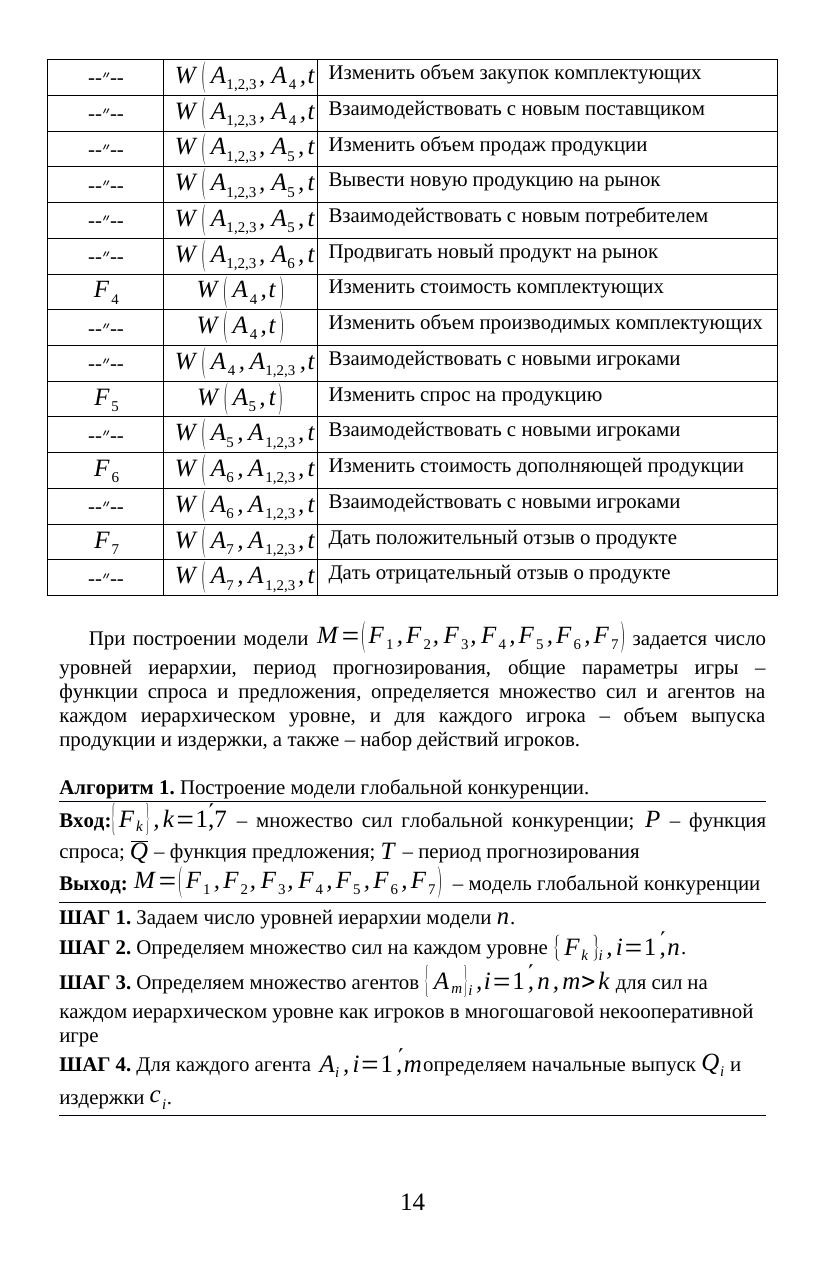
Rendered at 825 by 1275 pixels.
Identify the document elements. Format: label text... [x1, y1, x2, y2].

table_cell [48, 525, 163, 559]
table_cell [164, 453, 317, 488]
table_cell Изменить стоимость дополняющей продукции [318, 453, 777, 488]
table_cell Взаимодействовать с новыми игроками [318, 489, 777, 523]
table_cell --״-- [48, 96, 163, 131]
table_cell [164, 382, 317, 416]
table_cell Вывести новую продукцию на рынок [318, 167, 777, 202]
table_cell [164, 203, 317, 238]
table_cell Изменить объем производимых комплектующих [318, 310, 777, 345]
text ШАГ 4. Для каждого агента определяем начальные выпуск и издержки . [59, 1047, 766, 1115]
table_cell --״-- [48, 310, 163, 345]
table_cell --״-- [48, 346, 163, 381]
table_cell [164, 310, 317, 345]
table_cell --״-- [48, 132, 163, 166]
table_cell --״-- [48, 560, 163, 595]
text Алгоритм 1. Построение модели глобальной конкуренции. [59, 775, 766, 801]
table_cell Изменить объем закупок комплектующих [318, 60, 777, 95]
table_cell [164, 167, 317, 202]
table_cell --״-- [48, 167, 163, 202]
table_cell --״-- [48, 239, 163, 273]
table_cell [48, 453, 163, 488]
table_cell Взаимодействовать с новым потребителем [318, 203, 777, 238]
table_cell --״-- [48, 60, 163, 95]
table_cell [164, 239, 317, 273]
table_cell [164, 525, 317, 559]
table_cell --״-- [48, 203, 163, 238]
table_cell [48, 382, 163, 416]
text При построении модели задается число уровней иерархии, период прогнозирования, общие параметры игры – функции спроса и предложения, определяется множество сил и агентов на каждом иерархическом уровне, и для каждого игрока – объем выпуска продукции и издержки, а также – набор действий игроков. [59, 620, 766, 751]
table_cell [164, 417, 317, 452]
table_cell Продвигать новый продукт на рынок [318, 239, 777, 273]
table_cell Изменить спрос на продукцию [318, 382, 777, 416]
table_cell [164, 489, 317, 523]
text ШАГ 2. Определяем множество сил на каждом уровне . [59, 931, 766, 964]
table_cell Дать отрицательный отзыв о продукте [318, 560, 777, 595]
table_cell [164, 132, 317, 166]
table_cell [164, 275, 317, 309]
table_cell Дать положительный отзыв о продукте [318, 525, 777, 559]
table_cell [164, 60, 317, 95]
table_cell Изменить стоимость комплектующих [318, 275, 777, 309]
text ШАГ 3. Определяем множество агентов для сил на каждом иерархическом уровне как игроков в многошаговой некооперативной игре [59, 964, 766, 1047]
table_cell Взаимодействовать с новым поставщиком [318, 96, 777, 131]
table_cell [48, 275, 163, 309]
table_cell Изменить объем продаж продукции [318, 132, 777, 166]
text ШАГ 1. Задаем число уровней иерархии модели . [59, 903, 766, 931]
table_cell [164, 560, 317, 595]
table_cell Взаимодействовать с новыми игроками [318, 346, 777, 381]
table_cell --״-- [48, 489, 163, 523]
table_cell [164, 346, 317, 381]
text Выход: – модель глобальной конкуренции [59, 865, 766, 902]
text Вход: – множество сил глобальной конкуренции; – функция спроса; – функция предложения; – период прогнозирования [59, 802, 766, 865]
table_cell Взаимодействовать с новыми игроками [318, 417, 777, 452]
table_cell [164, 96, 317, 131]
table_cell --״-- [48, 417, 163, 452]
